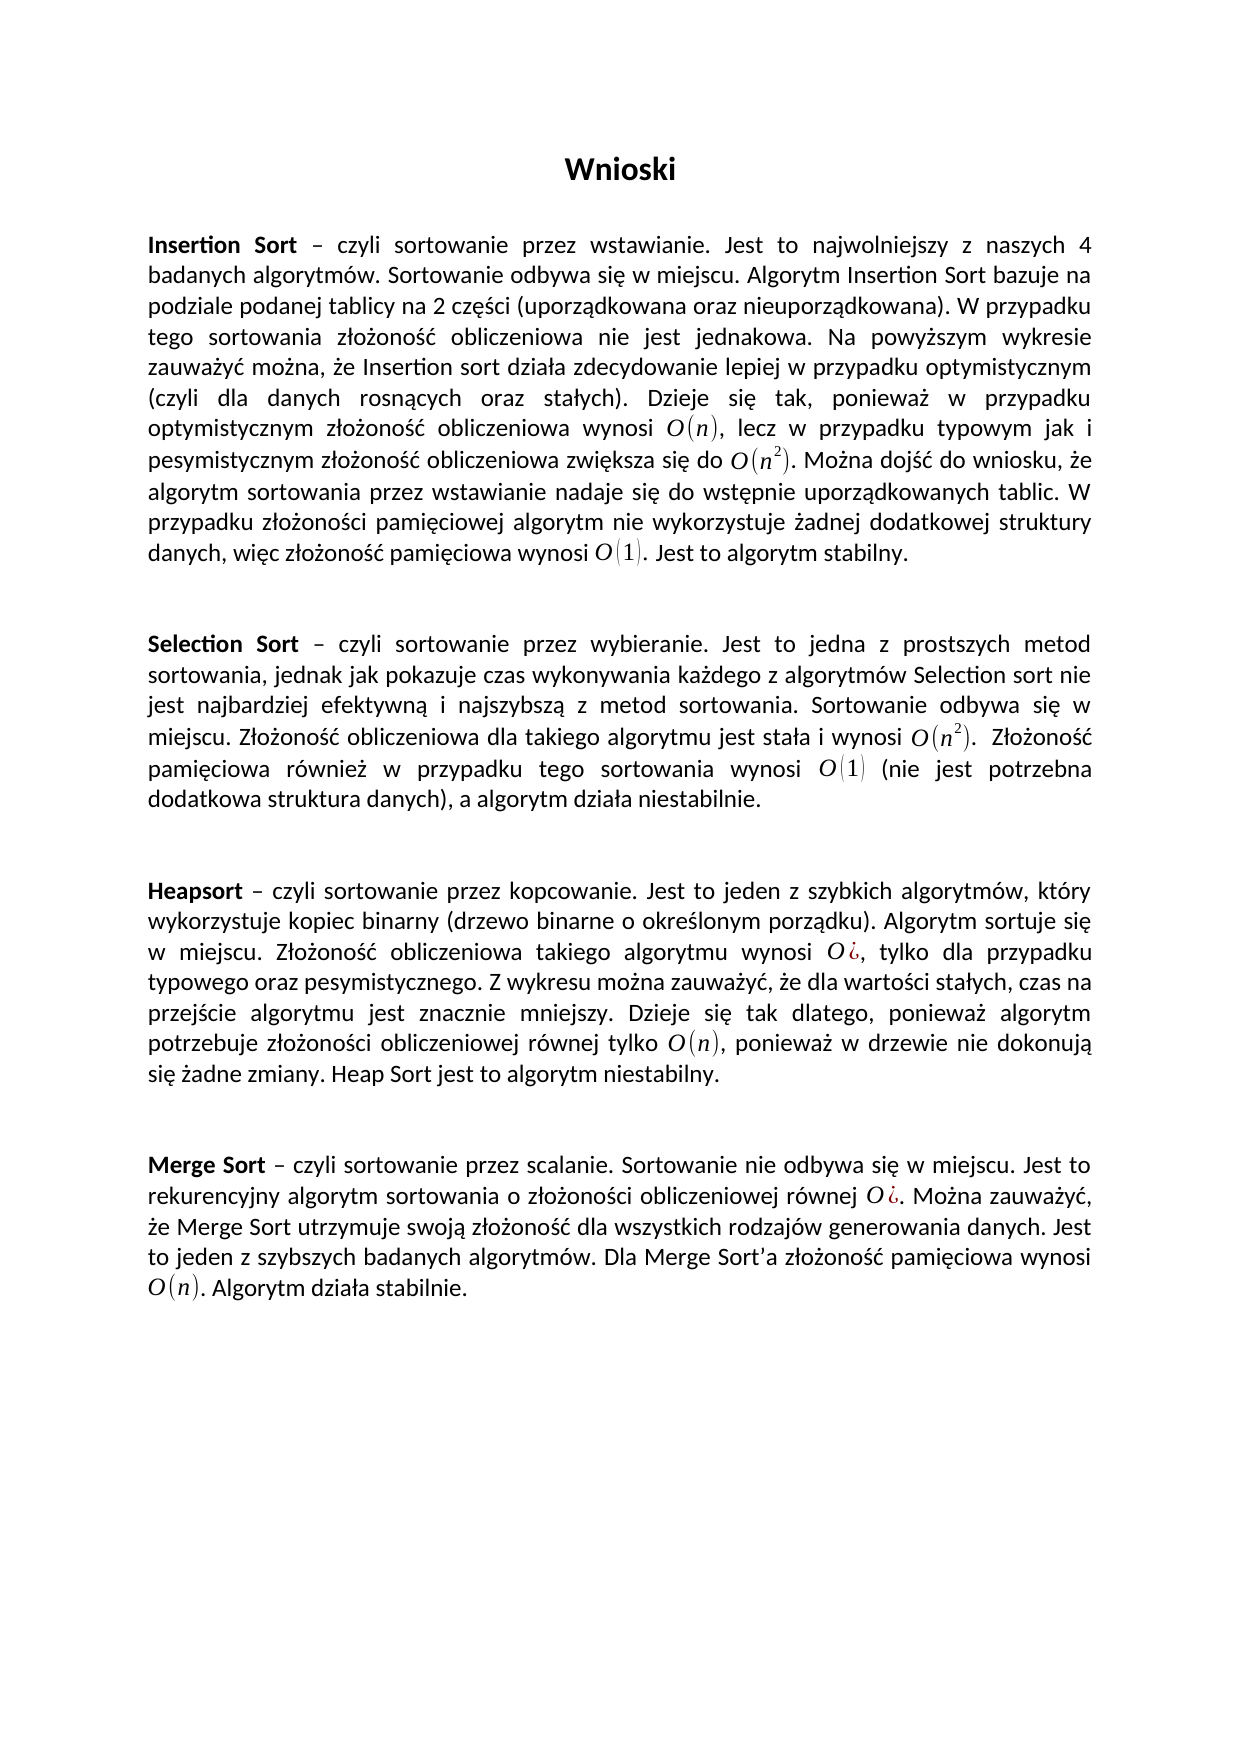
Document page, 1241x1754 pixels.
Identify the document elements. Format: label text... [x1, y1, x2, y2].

text Insertion Sort – czyli sortowanie przez wstawianie. Jest to najwolniejszy z naszych 4 badanych algorytmów. Sortowanie odbywa się w miejscu. Algorytm Insertion Sort bazuje na podziale podanej tablicy na 2 części (uporządkowana oraz nieuporządkowana). W przypadku tego sortowania złożoność obliczeniowa nie jest jednakowa. Na powyższym wykresie zauważyć można, że Insertion sort działa zdecydowanie lepiej w przypadku optymistycznym (czyli dla danych rosnących oraz stałych). Dzieje się tak, ponieważ w przypadku optymistycznym złożoność obliczeniowa wynosi , lecz w przypadku typowym jak i pesymistycznym złożoność obliczeniowa zwiększa się do . Można dojść do wniosku, że algorytm sortowania przez wstawianie nadaje się do wstępnie uporządkowanych tablic. W przypadku złożoności pamięciowej algorytm nie wykorzystuje żadnej dodatkowej struktury danych, więc złożoność pamięciowa wynosi Jest to algorytm stabilny. [148, 229, 1093, 567]
text Wnioski [148, 148, 1093, 188]
text Selection Sort – czyli sortowanie przez wybieranie. Jest to jedna z prostszych metod sortowania, jednak jak pokazuje czas wykonywania każdego z algorytmów Selection sort nie jest najbardziej efektywną i najszybszą z metod sortowania. Sortowanie odbywa się w miejscu. Złożoność obliczeniowa dla takiego algorytmu jest stała i wynosi . Złożoność pamięciowa również w przypadku tego sortowania wynosi (nie jest potrzebna dodatkowa struktura danych), a algorytm działa niestabilnie. [148, 628, 1093, 814]
text Heapsort – czyli sortowanie przez kopcowanie. Jest to jeden z szybkich algorytmów, który wykorzystuje kopiec binarny (drzewo binarne o określonym porządku). Algorytm sortuje się w miejscu. Złożoność obliczeniowa takiego algorytmu wynosi , tylko dla przypadku typowego oraz pesymistycznego. Z wykresu można zauważyć, że dla wartości stałych, czas na przejście algorytmu jest znacznie mniejszy. Dzieje się tak dlatego, ponieważ algorytm potrzebuje złożoności obliczeniowej równej tylko , ponieważ w drzewie nie dokonują się żadne zmiany. Heap Sort jest to algorytm niestabilny. [148, 875, 1093, 1089]
text Merge Sort – czyli sortowanie przez scalanie. Sortowanie nie odbywa się w miejscu. Jest to rekurencyjny algorytm sortowania o złożoności obliczeniowej równej . Można zauważyć, że Merge Sort utrzymuje swoją złożoność dla wszystkich rodzajów generowania danych. Jest to jeden z szybszych badanych algorytmów. Dla Merge Sort’a złożoność pamięciowa wynosi . Algorytm działa stabilnie. [148, 1150, 1093, 1302]
